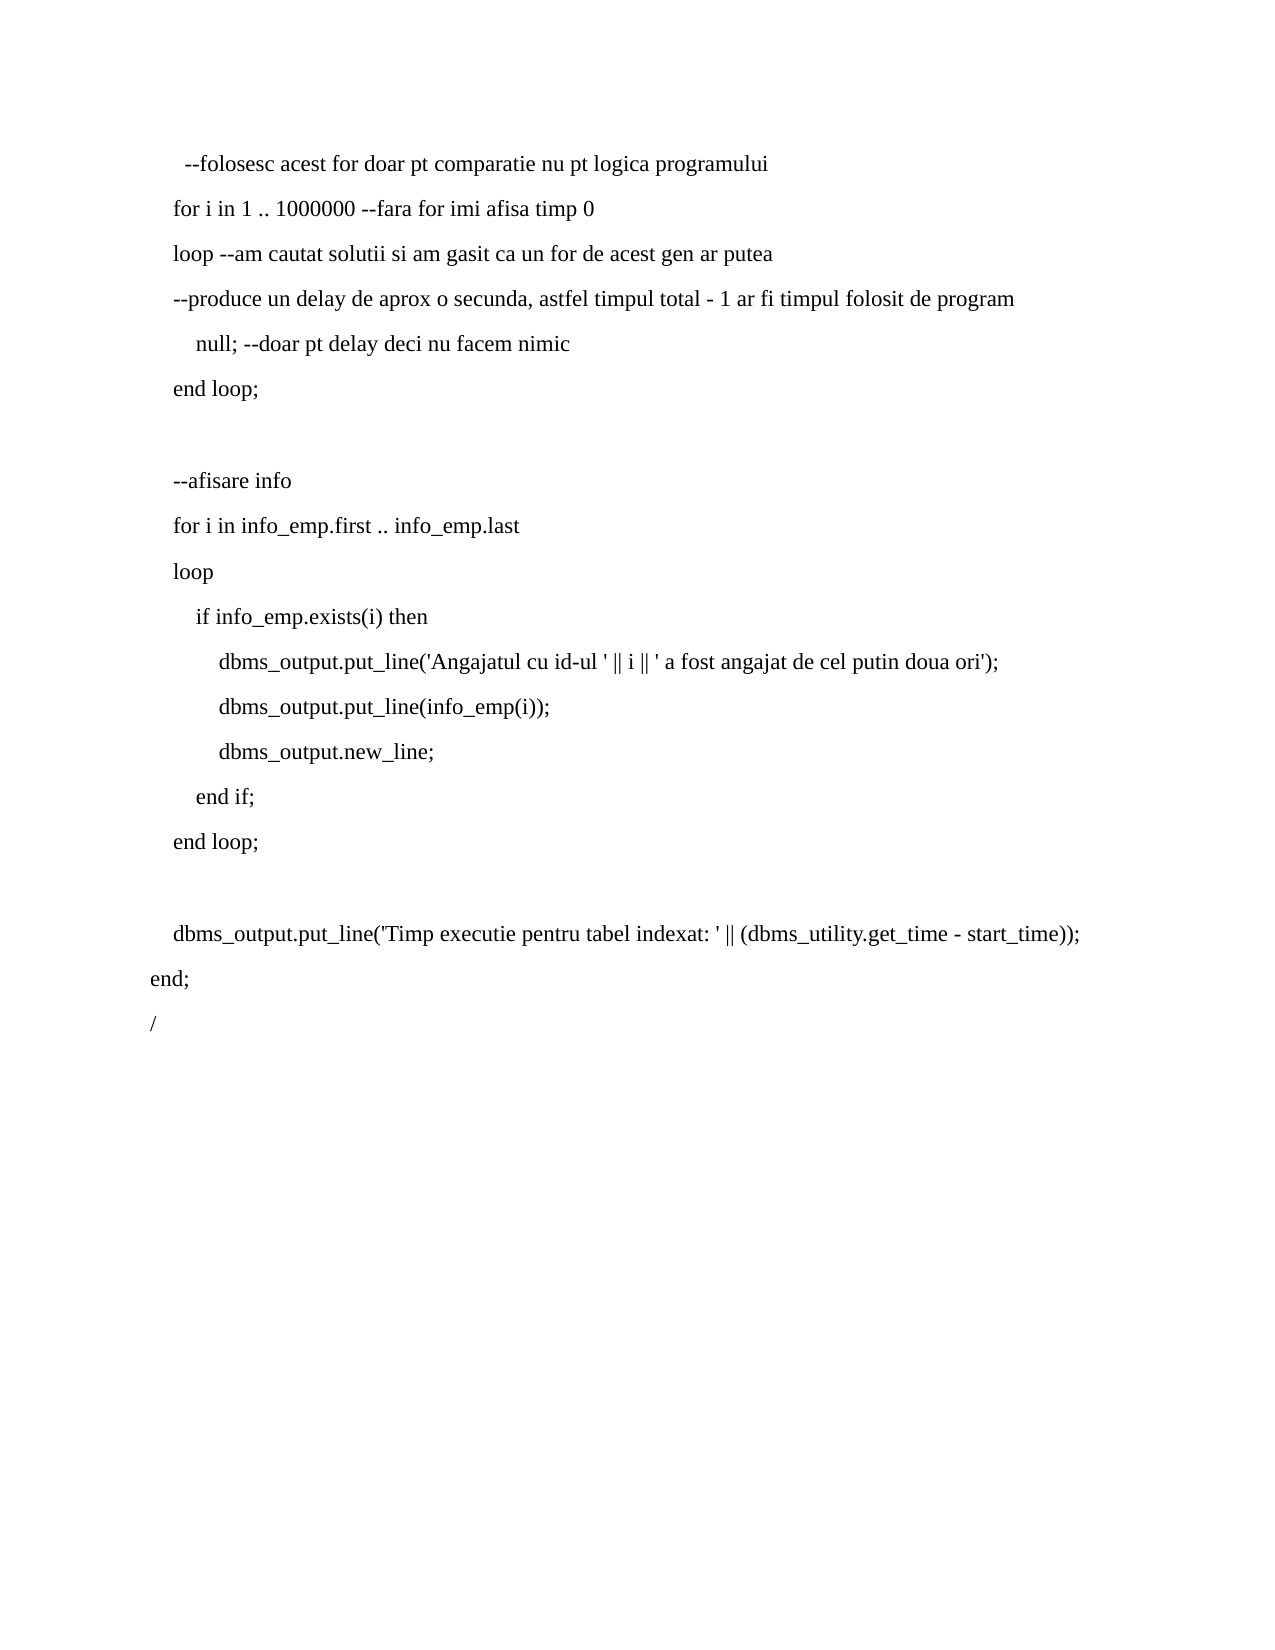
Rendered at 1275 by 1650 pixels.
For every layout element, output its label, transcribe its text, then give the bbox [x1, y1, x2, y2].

text if info_emp.exists(i) then [150, 603, 1125, 629]
text end if; [150, 783, 1125, 809]
text loop --am cautat solutii si am gasit ca un for de acest gen ar putea [150, 240, 1125, 267]
text end loop; [150, 376, 1125, 402]
text dbms_output.new_line; [150, 738, 1125, 764]
text / [150, 1011, 1125, 1037]
text for i in info_emp.first .. info_emp.last [150, 513, 1125, 539]
text end; [150, 965, 1125, 992]
text dbms_output.put_line('Angajatul cu id-ul ' || i || ' a fost angajat de cel putin doua ori'); [150, 648, 1125, 674]
text dbms_output.put_line('Timp executie pentru tabel indexat: ' || (dbms_utility.get_time - start_time)); [150, 920, 1125, 947]
text end loop; [150, 828, 1125, 855]
text --folosesc acest for doar pt comparatie nu pt logica programului [150, 150, 1125, 176]
text loop [150, 558, 1125, 584]
text dbms_output.put_line(info_emp(i)); [150, 693, 1125, 719]
text --afisare info [150, 467, 1125, 494]
text --produce un delay de aprox o secunda, astfel timpul total - 1 ar fi timpul folosit de program [150, 285, 1125, 312]
text for i in 1 .. 1000000 --fara for imi afisa timp 0 [150, 195, 1125, 221]
text null; --doar pt delay deci nu facem nimic [150, 330, 1125, 357]
